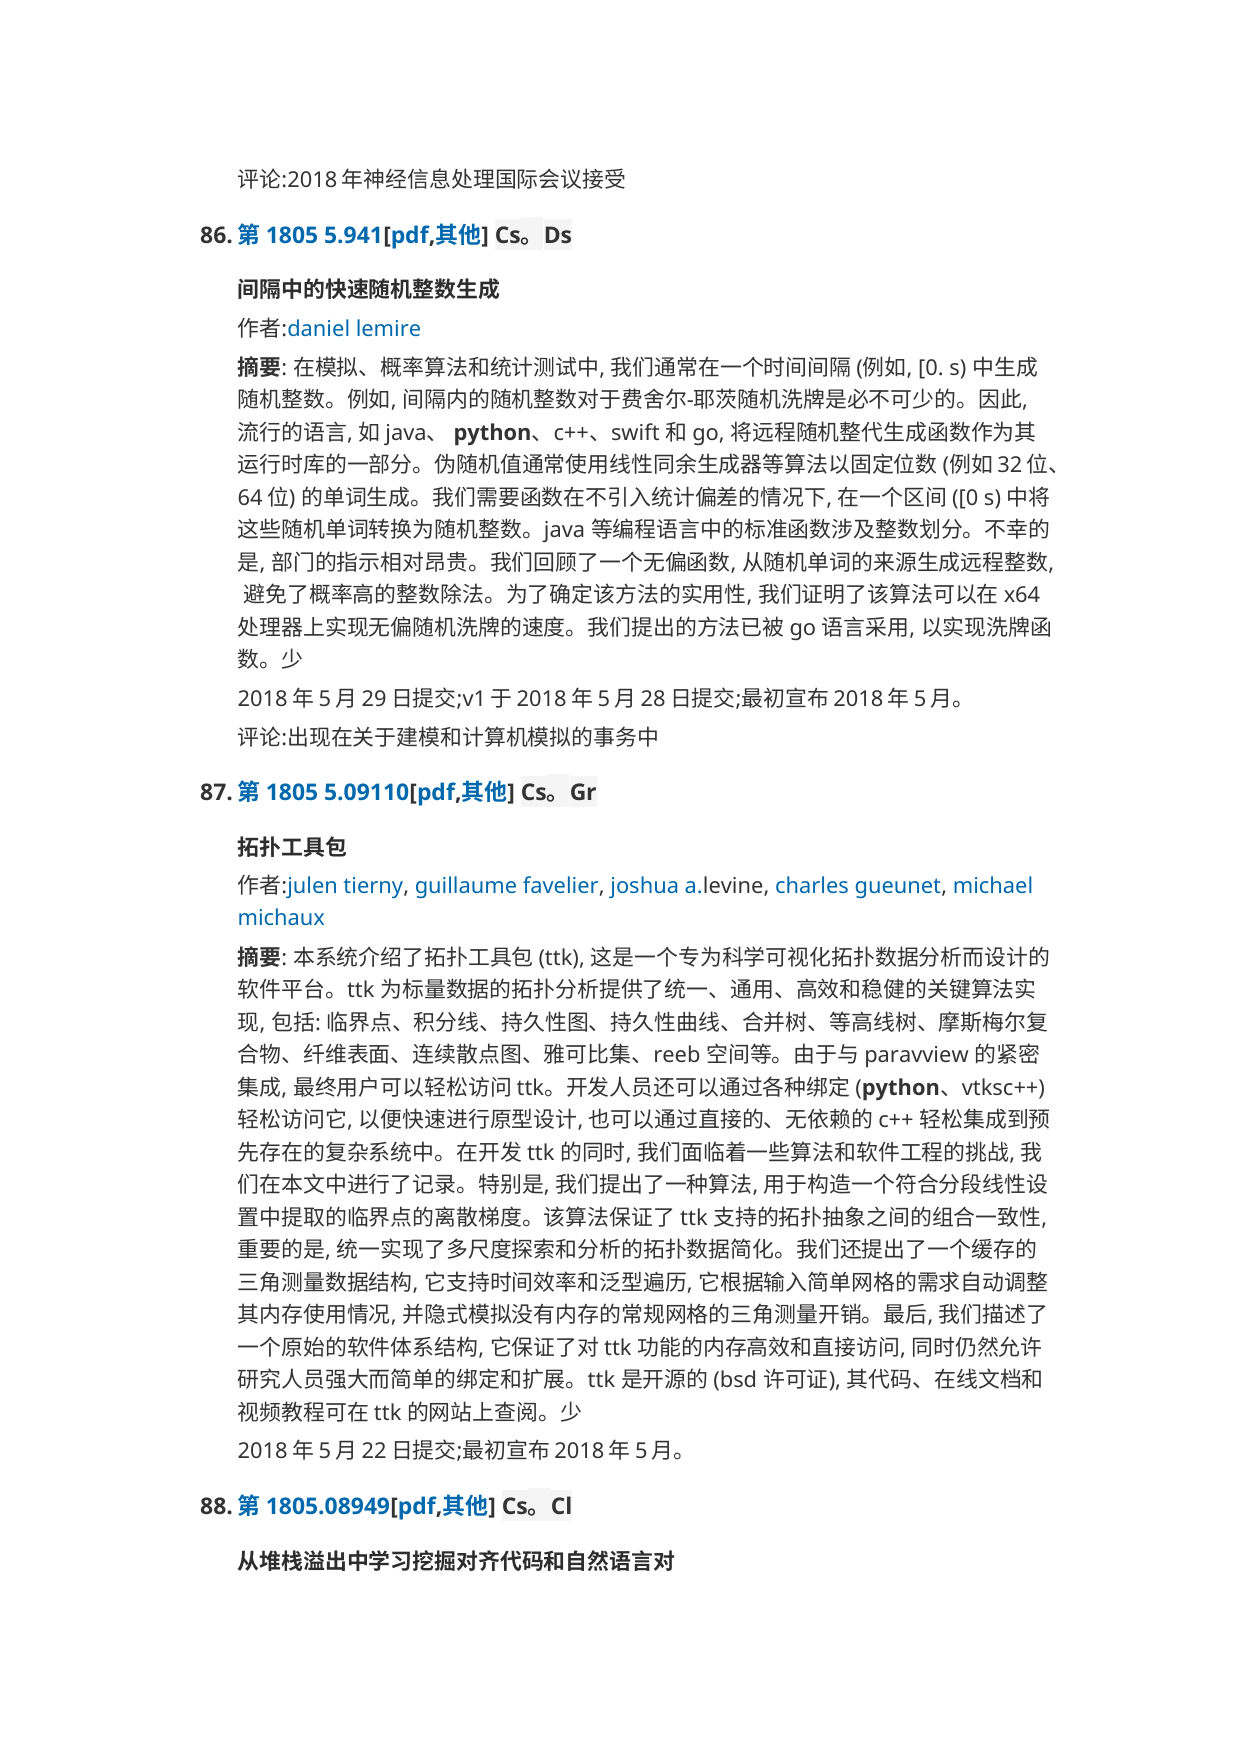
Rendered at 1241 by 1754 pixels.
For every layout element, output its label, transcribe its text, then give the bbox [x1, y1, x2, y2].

text 摘要: 本系统介绍了拓扑工具包 (ttk), 这是一个专为科学可视化拓扑数据分析而设计的软件平台。ttk 为标量数据的拓扑分析提供了统一、通用、高效和稳健的关键算法实现, 包括: 临界点、积分线、持久性图、持久性曲线、合并树、等高线树、摩斯梅尔复合物、纤维表面、连续散点图、雅可比集、reeb 空间等。由于与 paravview 的紧密集成, 最终用户可以轻松访问 ttk。开发人员还可以通过各种绑定 (python、vtksc++) 轻松访问它, 以便快速进行原型设计, 也可以通过直接的、无依赖的 c++ 轻松集成到预先存在的复杂系统中。在开发 ttk 的同时, 我们面临着一些算法和软件工程的挑战, 我们在本文中进行了记录。特别是, 我们提出了一种算法, 用于构造一个符合分段线性设置中提取的临界点的离散梯度。该算法保证了 ttk 支持的拓扑抽象之间的组合一致性, 重要的是, 统一实现了多尺度探索和分析的拓扑数据简化。我们还提出了一个缓存的三角测量数据结构, 它支持时间效率和泛型遍历, 它根据输入简单网格的需求自动调整其内存使用情况, 并隐式模拟没有内存的常规网格的三角测量开销。最后, 我们描述了一个原始的软件体系结构, 它保证了对 ttk 功能的内存高效和直接访问, 同时仍然允许研究人员强大而简单的绑定和扩展。ttk 是开源的 (bsd 许可证), 其代码、在线文档和视频教程可在 ttk 的网站上查阅。少 [237, 939, 1053, 1427]
text 作者:julen tierny, guillaume favelier, joshua a.levine, charles gueunet, michael michaux [237, 868, 1053, 933]
text 评论:2018年神经信息处理国际会议接受 [237, 162, 1053, 194]
text 作者:daniel lemire [237, 311, 1053, 343]
text 评论:出现在关于建模和计算机模拟的事务中 [237, 719, 1053, 752]
list 第 1805 5.09110[pdf,其他] Cs。Gr [200, 758, 1053, 823]
text 拓扑工具包 [237, 829, 1053, 862]
list 第 1805 5.941[pdf,其他] Cs。Ds [200, 201, 1053, 266]
list 第 1805.08949[pdf,其他] Cs。Cl [200, 1472, 1053, 1537]
text 2018年5月29日提交;v1于2018年5月28日提交;最初宣布2018年5月。 [237, 681, 1053, 713]
text 间隔中的快速随机整数生成 [237, 272, 1053, 304]
text 2018年5月22日提交;最初宣布2018年5月。 [237, 1433, 1053, 1466]
text 摘要: 在模拟、概率算法和统计测试中, 我们通常在一个时间间隔 (例如, [0. s) 中生成随机整数。例如, 间隔内的随机整数对于费舍尔-耶茨随机洗牌是必不可少的。因此, 流行的语言, 如 java、 python、c++、swift 和 go, 将远程随机整代生成函数作为其运行时库的一部分。伪随机值通常使用线性同余生成器等算法以固定位数 (例如32位、64位) 的单词生成。我们需要函数在不引入统计偏差的情况下, 在一个区间 ([0 s) 中将这些随机单词转换为随机整数。java 等编程语言中的标准函数涉及整数划分。不幸的是, 部门的指示相对昂贵。我们回顾了一个无偏函数, 从随机单词的来源生成远程整数, 避免了概率高的整数除法。为了确定该方法的实用性, 我们证明了该算法可以在 x64 处理器上实现无偏随机洗牌的速度。我们提出的方法已被 go 语言采用, 以实现洗牌函数。少 [237, 349, 1053, 674]
text 从堆栈溢出中学习挖掘对齐代码和自然语言对 [237, 1543, 1053, 1576]
